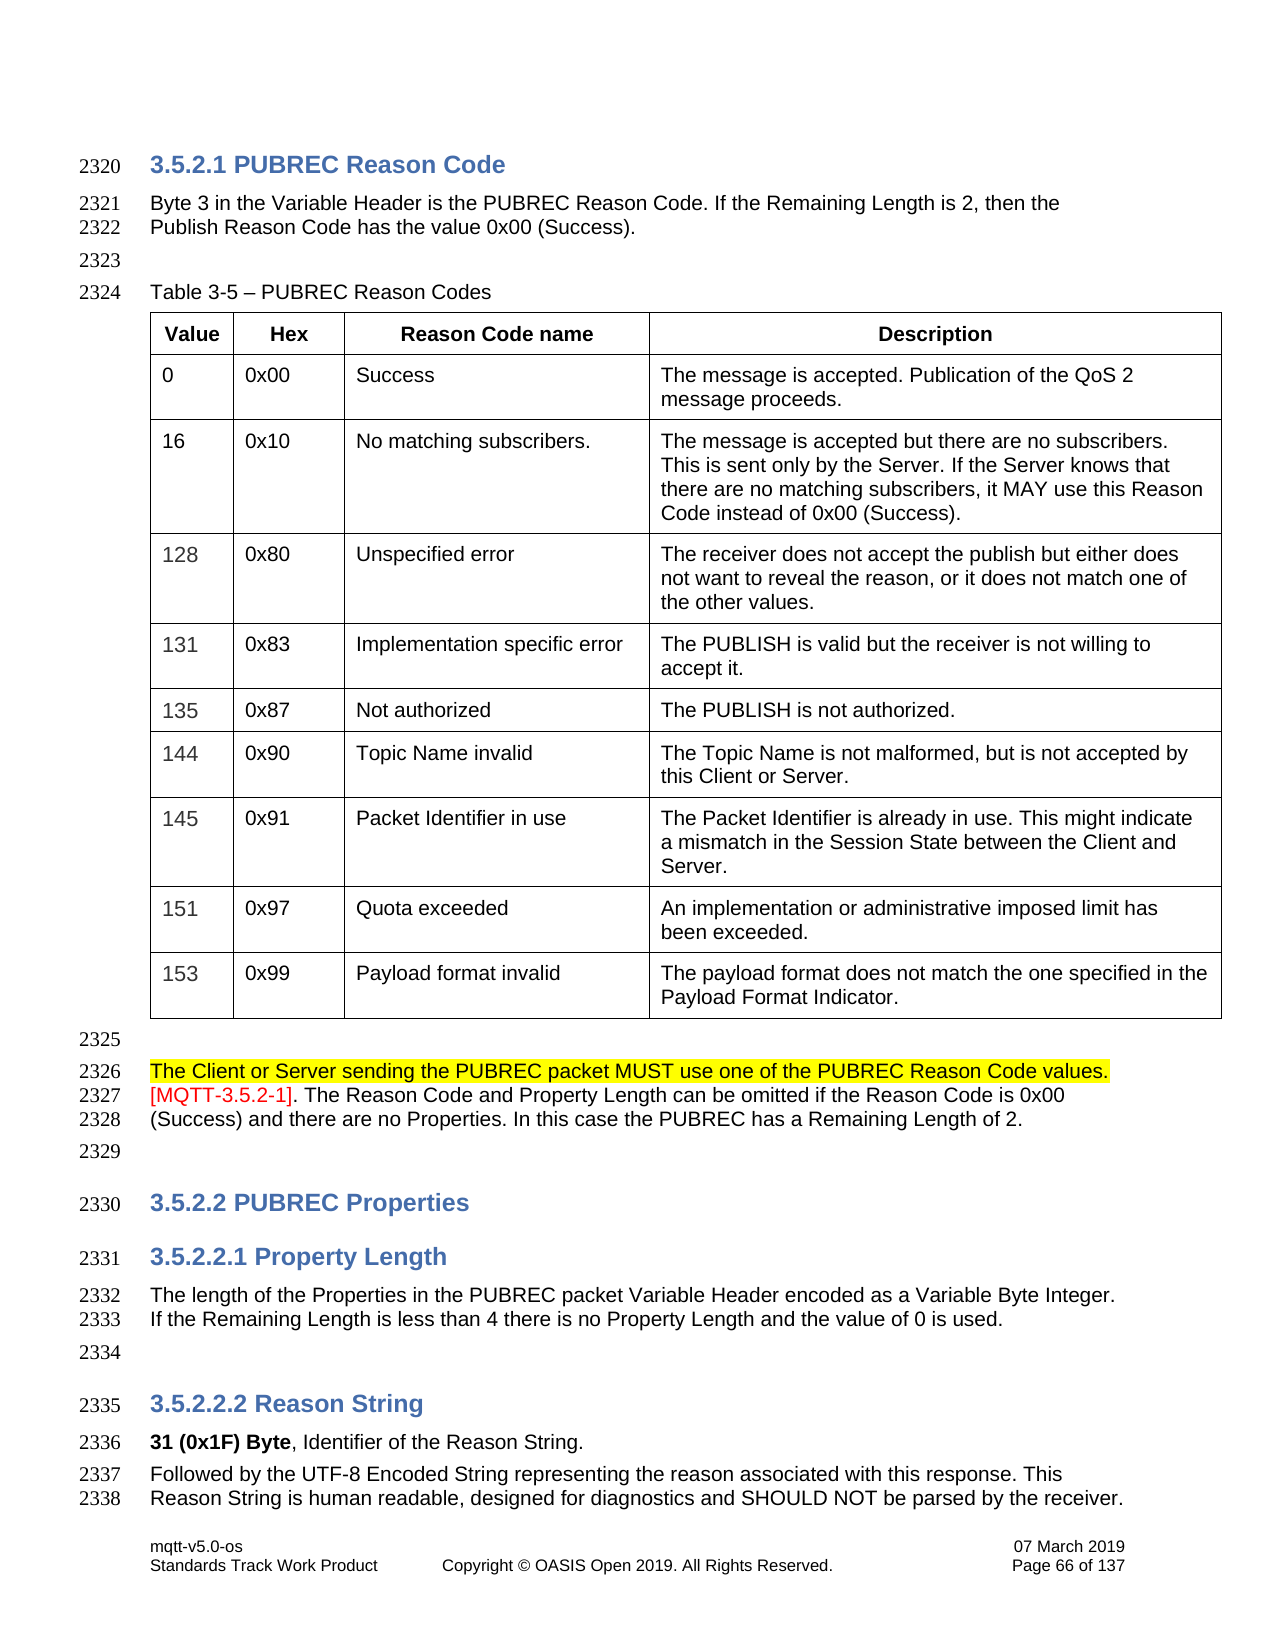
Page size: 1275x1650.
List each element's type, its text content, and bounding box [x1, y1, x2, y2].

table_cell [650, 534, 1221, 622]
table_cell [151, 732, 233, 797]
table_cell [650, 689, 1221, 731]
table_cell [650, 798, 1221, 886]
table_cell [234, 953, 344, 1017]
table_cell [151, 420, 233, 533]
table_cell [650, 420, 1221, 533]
subtitle PUBREC Reason Code [150, 150, 1125, 179]
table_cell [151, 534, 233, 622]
text Table 3-5 – PUBREC Reason Codes [150, 280, 1125, 304]
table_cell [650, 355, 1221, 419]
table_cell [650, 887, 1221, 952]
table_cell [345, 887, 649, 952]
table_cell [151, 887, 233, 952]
text 31 (0x1F) Byte, Identifier of the Reason String. [150, 1430, 1125, 1454]
subtitle PUBREC Properties [150, 1188, 1125, 1217]
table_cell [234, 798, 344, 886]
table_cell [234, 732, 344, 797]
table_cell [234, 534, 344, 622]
subtitle Property Length [150, 1242, 1125, 1271]
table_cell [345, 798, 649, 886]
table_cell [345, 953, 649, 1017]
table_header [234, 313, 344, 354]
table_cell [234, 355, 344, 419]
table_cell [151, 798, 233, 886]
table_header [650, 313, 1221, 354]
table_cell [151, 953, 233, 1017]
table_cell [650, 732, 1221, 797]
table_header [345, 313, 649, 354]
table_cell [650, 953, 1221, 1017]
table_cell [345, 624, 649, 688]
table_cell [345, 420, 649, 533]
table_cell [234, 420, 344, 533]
text Byte 3 in the Variable Header is the PUBREC Reason Code. If the Remaining Length is 2, then the Publish Reason Code has the value 0x00 (Success). [150, 191, 1125, 239]
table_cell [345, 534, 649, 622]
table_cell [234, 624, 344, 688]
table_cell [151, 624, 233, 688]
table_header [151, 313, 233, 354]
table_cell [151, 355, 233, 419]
subtitle Reason String [150, 1388, 1125, 1417]
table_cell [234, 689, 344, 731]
text The Client or Server sending the PUBREC packet MUST use one of the PUBREC Reason Code values. [MQTT-3.5.2-1]. The Reason Code and Property Length can be omitted if the Reason Code is 0x00 (Success) and there are no Properties. In this case the PUBREC has a Remaining Length of 2. [150, 1059, 1125, 1131]
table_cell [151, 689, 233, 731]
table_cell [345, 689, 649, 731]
text The length of the Properties in the PUBREC packet Variable Header encoded as a Variable Byte Integer. If the Remaining Length is less than 4 there is no Property Length and the value of 0 is used. [150, 1283, 1125, 1331]
text Followed by the UTF-8 Encoded String representing the reason associated with this response. This Reason String is human readable, designed for diagnostics and SHOULD NOT be parsed by the receiver. [150, 1462, 1125, 1510]
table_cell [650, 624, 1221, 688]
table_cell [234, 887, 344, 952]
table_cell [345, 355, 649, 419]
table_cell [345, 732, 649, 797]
